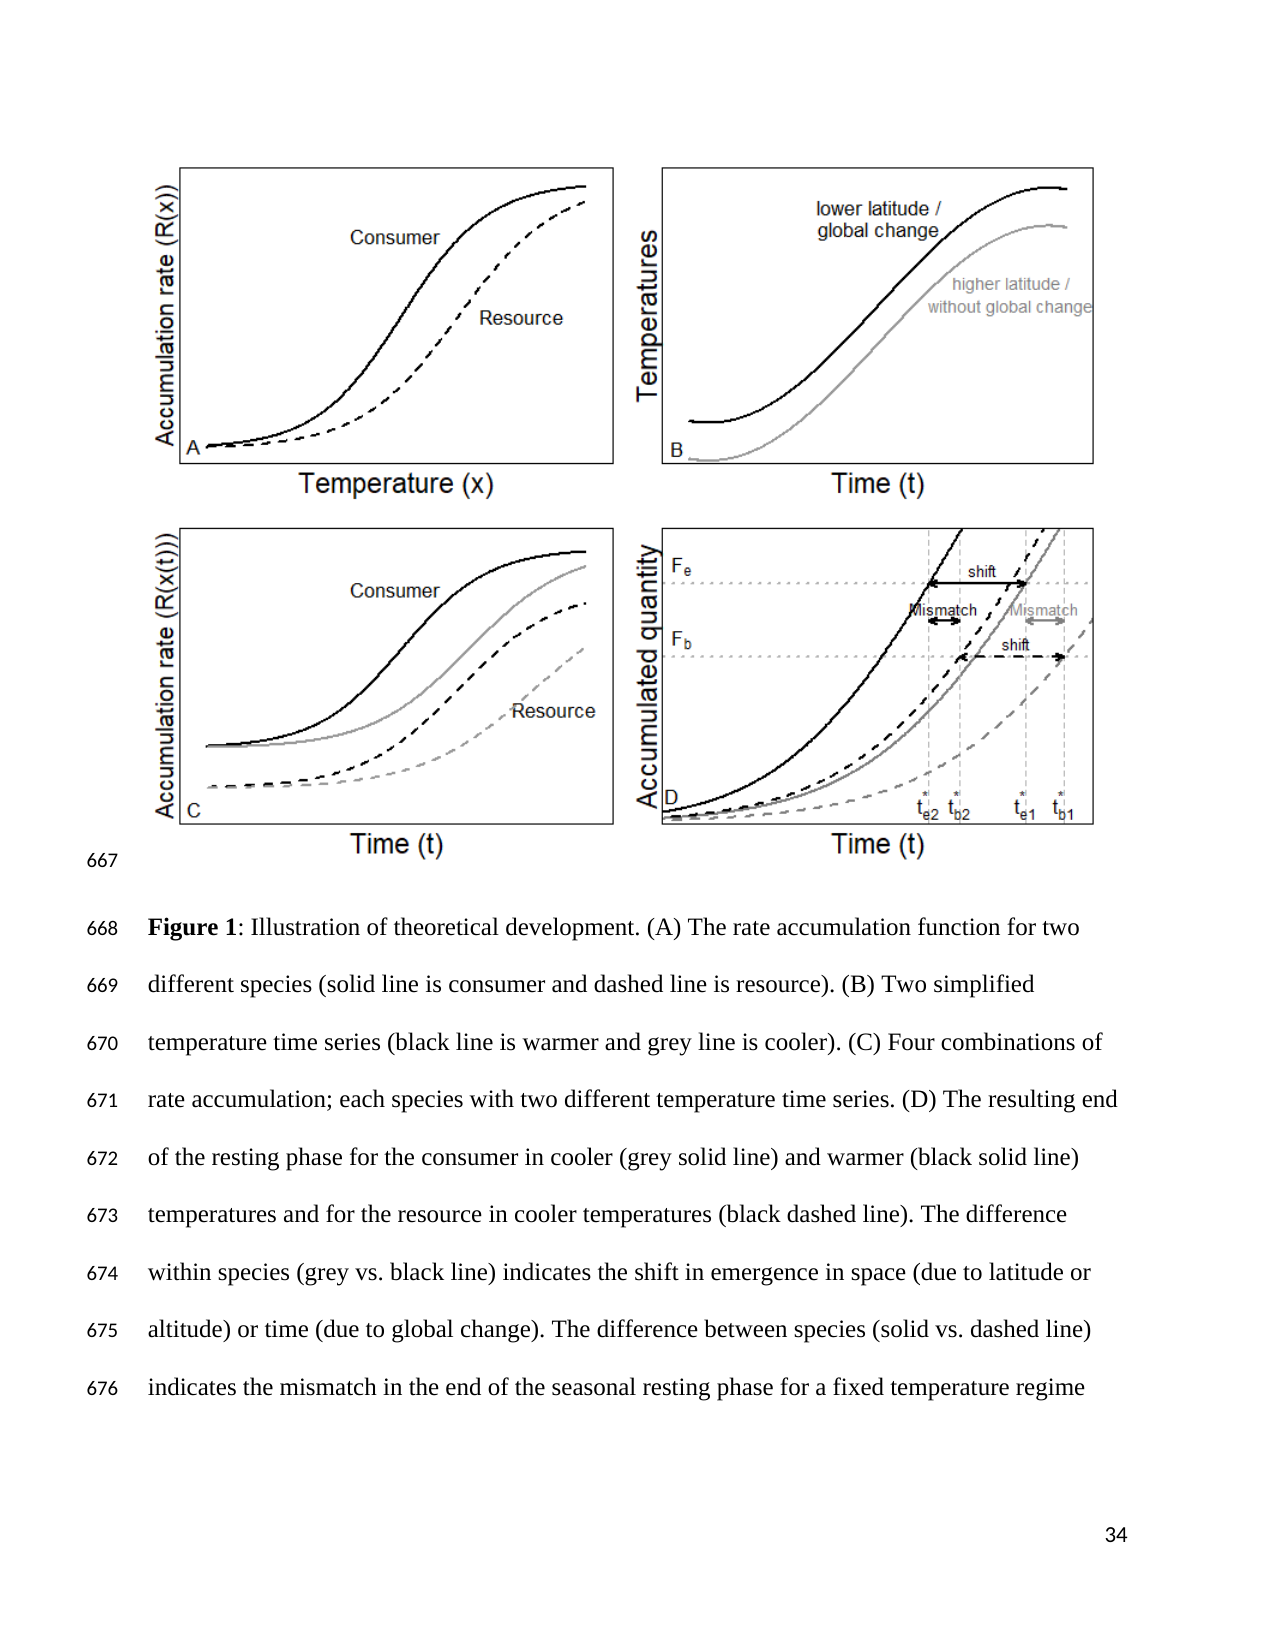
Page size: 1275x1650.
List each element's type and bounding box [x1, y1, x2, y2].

picture [147, 147, 1107, 868]
text [148, 912, 1127, 1401]
